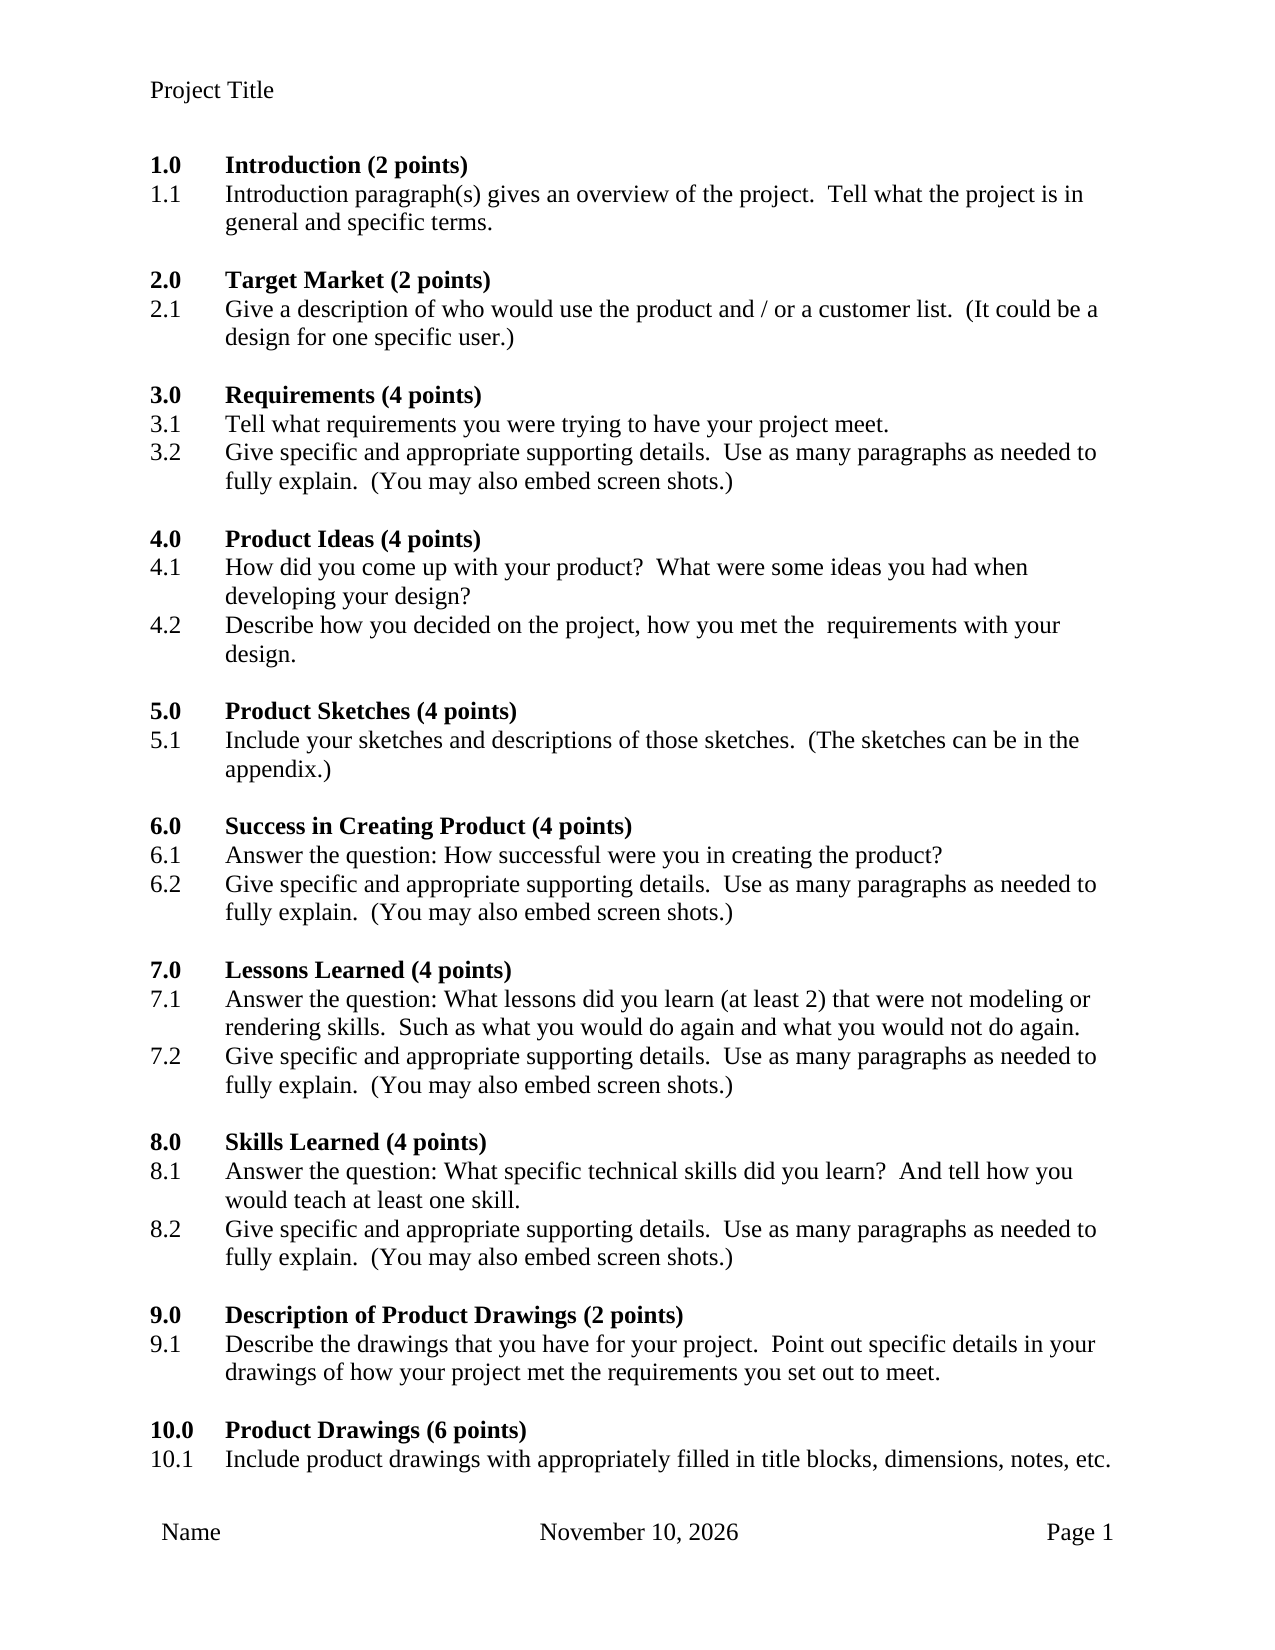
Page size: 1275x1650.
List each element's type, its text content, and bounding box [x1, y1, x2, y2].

list Give specific and appropriate supporting details. Use as many paragraphs as needed to fully explain. (You may also embed screen shots.) [150, 1214, 1125, 1271]
list Product Drawings (6 points) [150, 1415, 1125, 1444]
list Description of Product Drawings (2 points) [150, 1300, 1125, 1329]
list Answer the question: What lessons did you learn (at least 2) that were not modeling or rendering skills. Such as what you would do again and what you would not do again. [150, 984, 1125, 1041]
list Give specific and appropriate supporting details. Use as many paragraphs as needed to fully explain. (You may also embed screen shots.) [150, 437, 1125, 495]
list Lessons Learned (4 points) [150, 955, 1125, 984]
list Describe how you decided on the project, how you met the requirements with your design. [150, 610, 1125, 667]
list Success in Creating Product (4 points) [150, 811, 1125, 840]
list Describe the drawings that you have for your project. Point out specific details in your drawings of how your project met the requirements you set out to meet. [150, 1329, 1125, 1386]
list Give a description of who would use the product and / or a customer list. (It could be a design for one specific user.) [150, 294, 1125, 351]
list Introduction paragraph(s) gives an overview of the project. Tell what the project is in general and specific terms. [150, 179, 1125, 236]
list How did you come up with your product? What were some ideas you had when developing your design? [150, 552, 1125, 610]
list Answer the question: What specific technical skills did you learn? And tell how you would teach at least one skill. [150, 1156, 1125, 1214]
list Include your sketches and descriptions of those sketches. (The sketches can be in the appendix.) [150, 725, 1125, 782]
list Product Sketches (4 points) [150, 696, 1125, 725]
list Tell what requirements you were trying to have your project meet. [150, 409, 1125, 437]
list Give specific and appropriate supporting details. Use as many paragraphs as needed to fully explain. (You may also embed screen shots.) [150, 869, 1125, 926]
list Product Ideas (4 points) [150, 524, 1125, 552]
list Introduction (2 points) [150, 150, 1125, 179]
list Target Market (2 points) [150, 265, 1125, 294]
list Skills Learned (4 points) [150, 1127, 1125, 1156]
list Include product drawings with appropriately filled in title blocks, dimensions, notes, etc. [150, 1444, 1125, 1472]
list Requirements (4 points) [150, 380, 1125, 409]
list Give specific and appropriate supporting details. Use as many paragraphs as needed to fully explain. (You may also embed screen shots.) [150, 1041, 1125, 1099]
list Answer the question: How successful were you in creating the product? [150, 840, 1125, 869]
